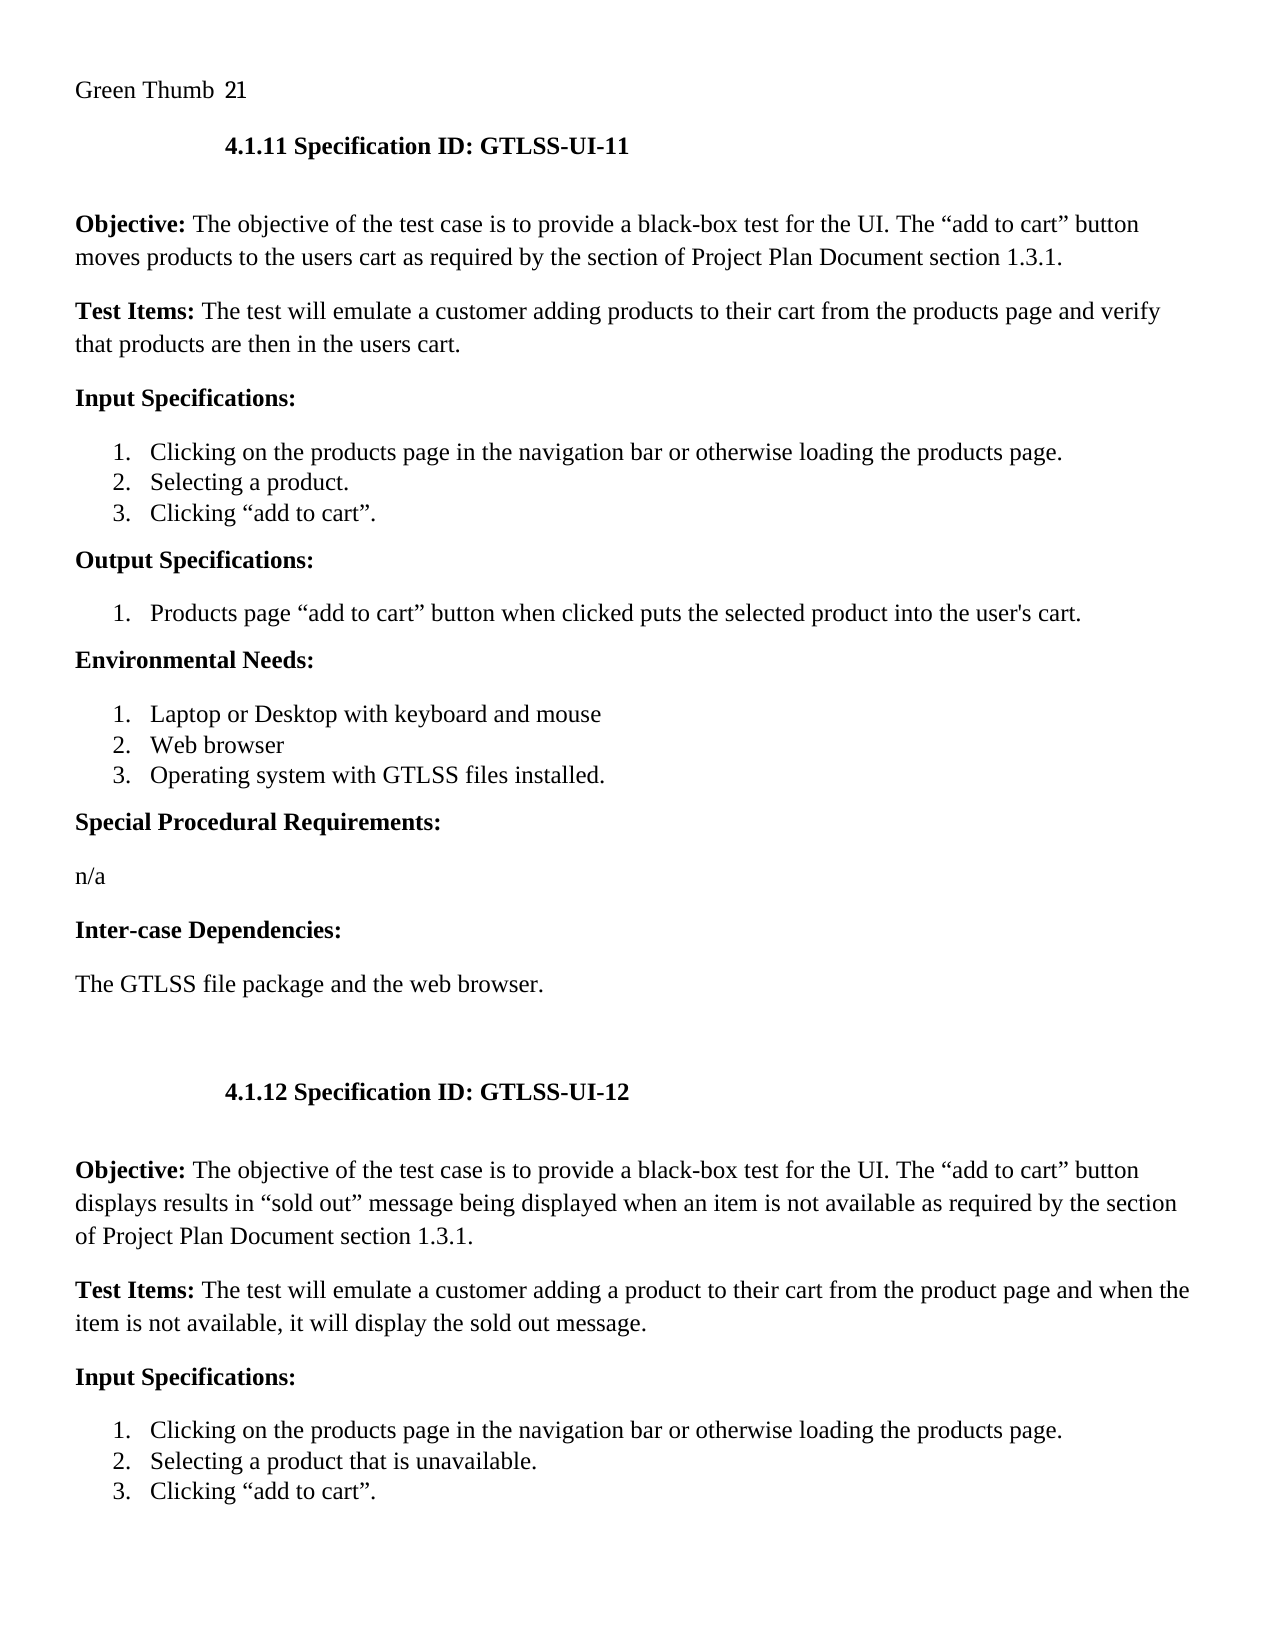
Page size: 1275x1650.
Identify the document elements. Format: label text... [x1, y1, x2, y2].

text Output Specifications: [75, 545, 1200, 573]
text Input Specifications: [75, 1362, 1200, 1391]
list Selecting a product that is unavailable. [112, 1446, 1200, 1475]
list Clicking on the products page in the navigation bar or otherwise loading the products page. [112, 1416, 1200, 1444]
list Clicking on the products page in the navigation bar or otherwise loading the products page. [112, 437, 1200, 466]
list Clicking “add to cart”. [112, 1476, 1200, 1505]
list Selecting a product. [112, 467, 1200, 496]
text The GTLSS file package and the web browser. [75, 969, 1200, 998]
text Objective: The objective of the test case is to provide a black-box test for the UI. The “add to cart” button displays results in “sold out” message being displayed when an item is not available as required by the section of Project Plan Document section 1.3.1. [75, 1155, 1200, 1250]
list Clicking “add to cart”. [112, 498, 1200, 526]
text Special Procedural Requirements: [75, 807, 1200, 836]
text Inter-case Dependencies: [75, 915, 1200, 944]
subtitle 4.1.11 Specification ID: GTLSS-UI-11 [150, 131, 1200, 159]
text Test Items: The test will emulate a customer adding a product to their cart from the product page and when the item is not available, it will display the sold out message. [75, 1275, 1200, 1337]
text Environmental Needs: [75, 646, 1200, 674]
subtitle 4.1.12 Specification ID: GTLSS-UI-12 [150, 1077, 1200, 1105]
list Web browser [112, 730, 1200, 759]
text n/a [75, 861, 1200, 890]
text Objective: The objective of the test case is to provide a black-box test for the UI. The “add to cart” button moves products to the users cart as required by the section of Project Plan Document section 1.3.1. [75, 209, 1200, 271]
list Products page “add to cart” button when clicked puts the selected product into the user's cart. [112, 598, 1200, 627]
text Input Specifications: [75, 383, 1200, 412]
list Operating system with GTLSS files installed. [112, 760, 1200, 789]
list Laptop or Desktop with keyboard and mouse [112, 699, 1200, 728]
text Test Items: The test will emulate a customer adding products to their cart from the products page and verify that products are then in the users cart. [75, 296, 1200, 358]
